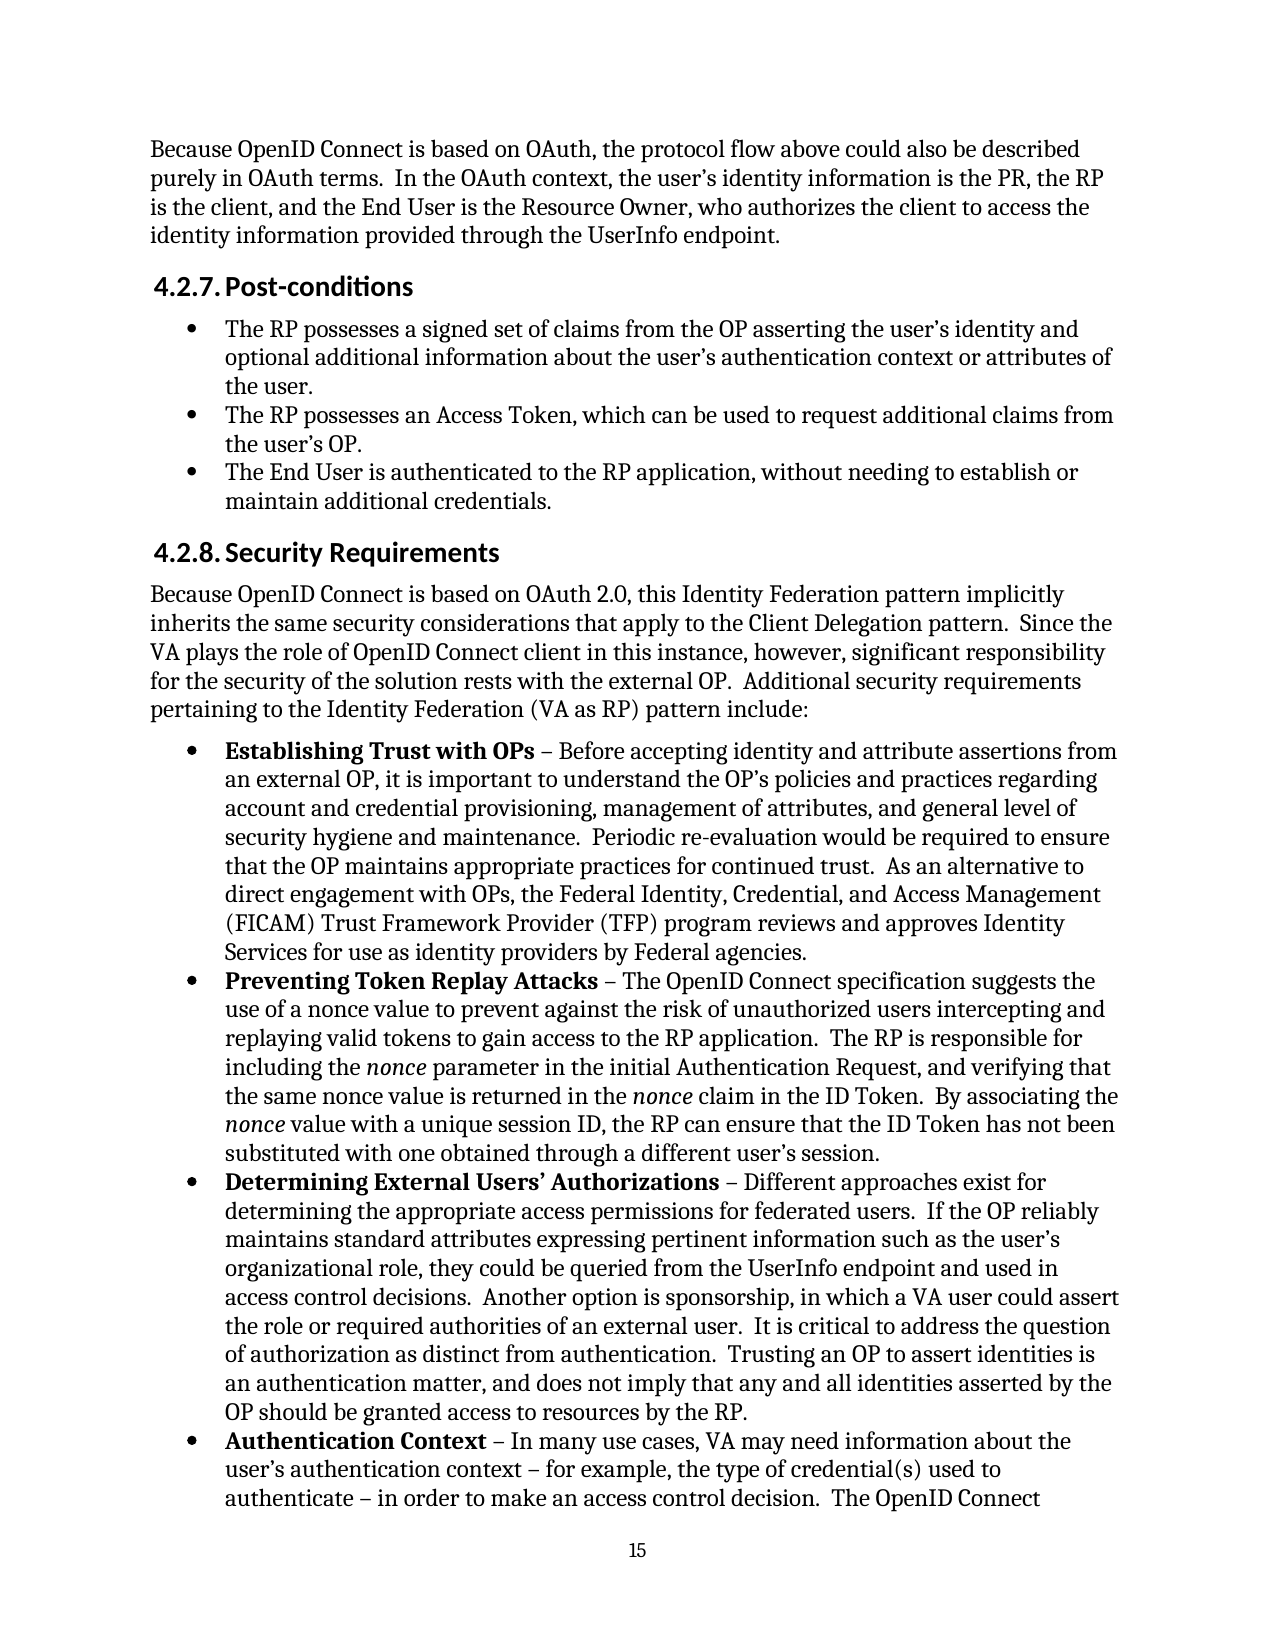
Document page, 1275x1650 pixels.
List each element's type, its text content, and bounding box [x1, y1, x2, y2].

list Establishing Trust with OPs – Before accepting identity and attribute assertions from an external OP, it is important to understand the OP’s policies and practices regarding account and credential provisioning, management of attributes, and general level of security hygiene and maintenance. Periodic re-evaluation would be required to ensure that the OP maintains appropriate practices for continued trust. As an alternative to direct engagement with OPs, the Federal Identity, Credential, and Access Management (FICAM) Trust Framework Provider (TFP) program reviews and approves Identity Services for use as identity providers by Federal agencies. [187, 737, 1125, 967]
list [187, 1427, 1125, 1513]
list The RP possesses an Access Token, which can be used to request additional claims from the user’s OP. [187, 401, 1125, 458]
list The RP possesses a signed set of claims from the OP asserting the user’s identity and optional additional information about the user’s authentication context or attributes of the user. [187, 314, 1125, 401]
text Because OpenID Connect is based on OAuth 2.0, this Identity Federation pattern implicitly inherits the same security considerations that apply to the Client Delegation pattern. Since the VA plays the role of OpenID Connect client in this instance, however, significant responsibility for the security of the solution rests with the external OP. Additional security requirements pertaining to the Identity Federation (VA as RP) pattern include: [150, 580, 1125, 724]
subtitle Security Requirements [154, 541, 1125, 568]
list The End User is authenticated to the RP application, without needing to establish or maintain additional credentials. [187, 458, 1125, 516]
list Determining External Users’ Authorizations – Different approaches exist for determining the appropriate access permissions for federated users. If the OP reliably maintains standard attributes expressing pertinent information such as the user’s organizational role, they could be queried from the UserInfo endpoint and used in access control decisions. Another option is sponsorship, in which a VA user could assert the role or required authorities of an external user. It is critical to address the question of authorization as distinct from authentication. Trusting an OP to assert identities is an authentication matter, and does not imply that any and all identities asserted by the OP should be granted access to resources by the RP. [187, 1168, 1125, 1427]
text Because OpenID Connect is based on OAuth, the protocol flow above could also be described purely in OAuth terms. In the OAuth context, the user’s identity information is the PR, the RP is the client, and the End User is the Resource Owner, who authorizes the client to access the identity information provided through the UserInfo endpoint. [150, 135, 1125, 250]
list Preventing Token Replay Attacks – The OpenID Connect specification suggests the use of a nonce value to prevent against the risk of unauthorized users intercepting and replaying valid tokens to gain access to the RP application. The RP is responsible for including the nonce parameter in the initial Authentication Request, and verifying that the same nonce value is returned in the nonce claim in the ID Token. By associating the nonce value with a unique session ID, the RP can ensure that the ID Token has not been substituted with one obtained through a different user’s session. [187, 967, 1125, 1168]
subtitle Post-conditions [154, 275, 1125, 302]
